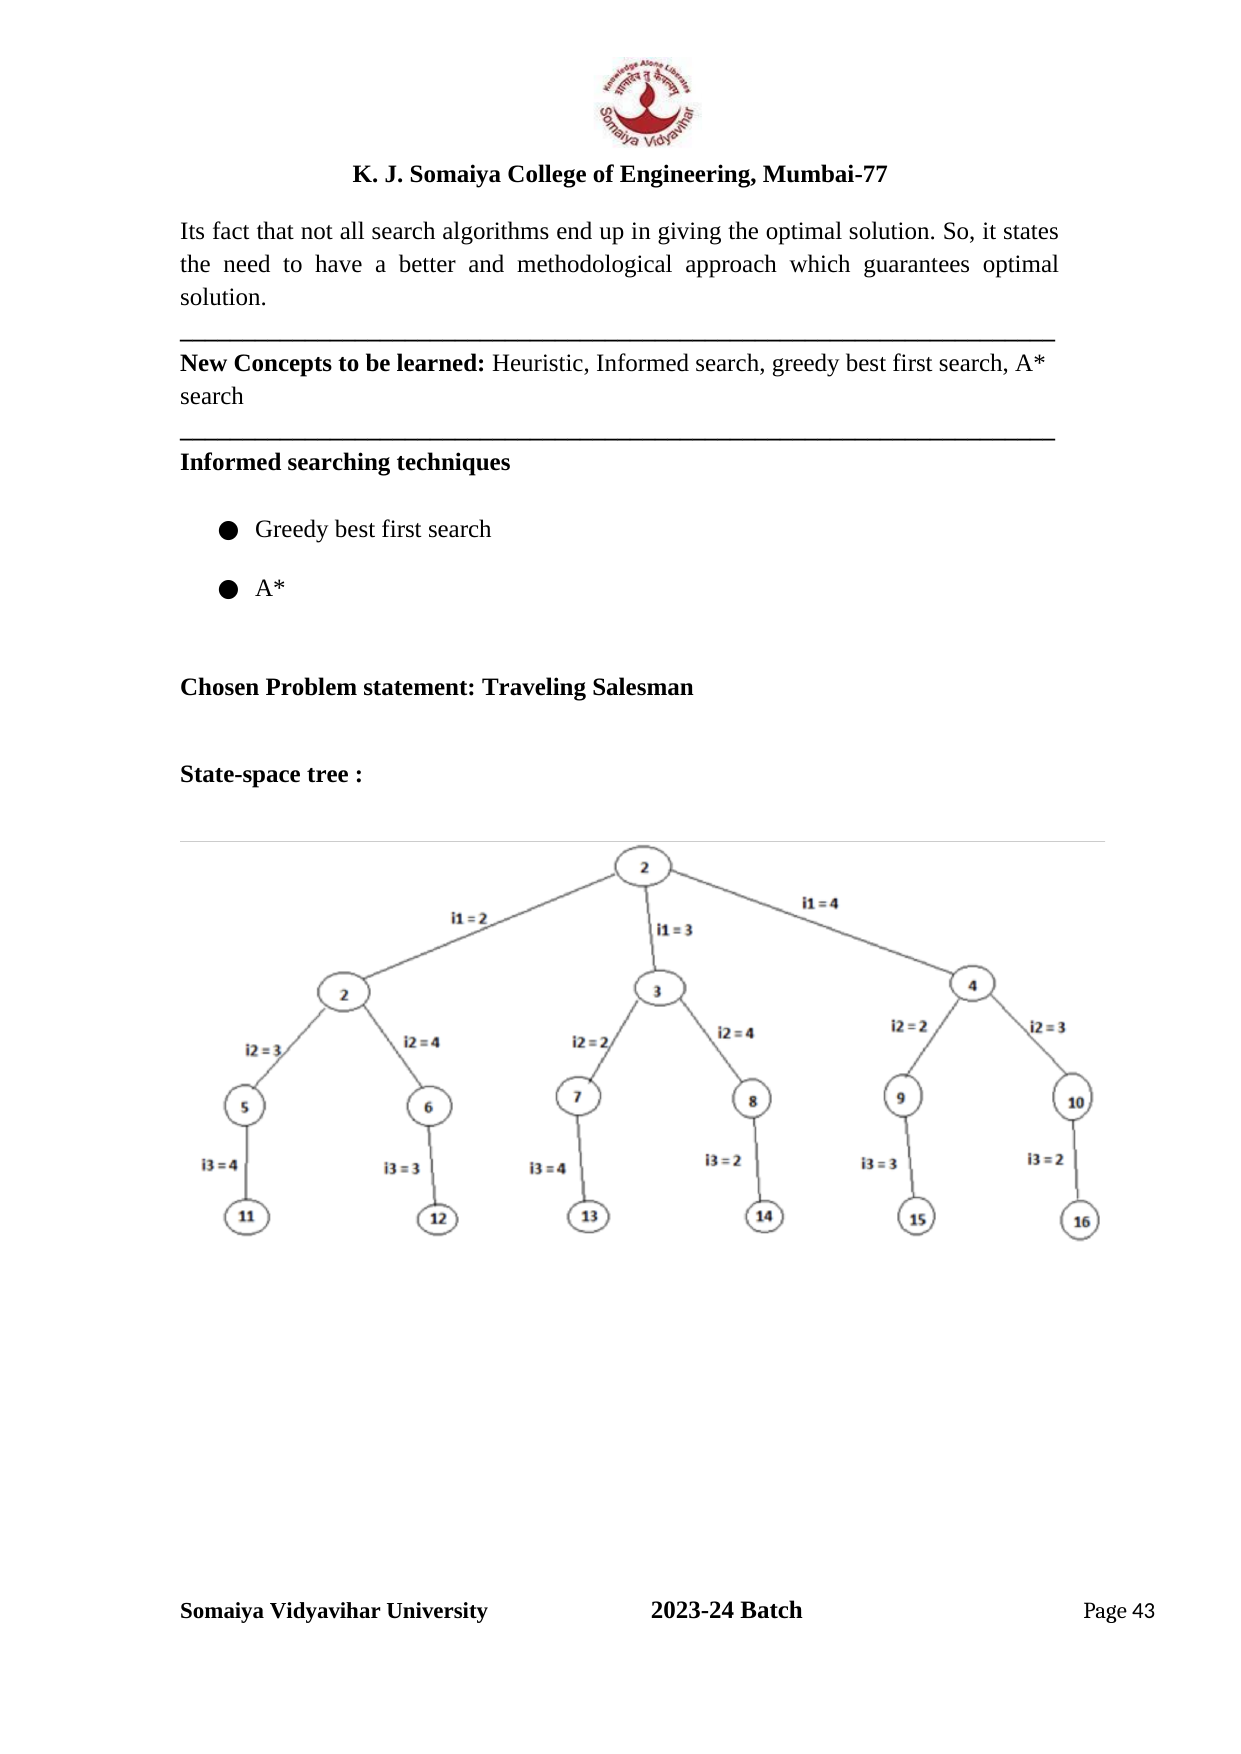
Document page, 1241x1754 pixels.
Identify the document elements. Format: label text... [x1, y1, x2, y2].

list Greedy best first search [217, 501, 1060, 552]
text State-space tree : [180, 759, 1060, 788]
picture [180, 841, 1105, 1274]
text ______________________________________________________________________ [180, 414, 1060, 443]
text Chosen Problem statement: Traveling Salesman [180, 672, 1060, 701]
text ______________________________________________________________________ [180, 315, 1060, 344]
picture [593, 57, 703, 150]
text Informed searching techniques [180, 447, 1060, 476]
text Its fact that not all search algorithms end up in giving the optimal solution. So, it states the need to have a better and methodological approach which guarantees optimal solution. [180, 216, 1060, 311]
list A* [217, 560, 1060, 611]
text New Concepts to be learned: Heuristic, Informed search, greedy best first search, A* search [180, 348, 1060, 410]
